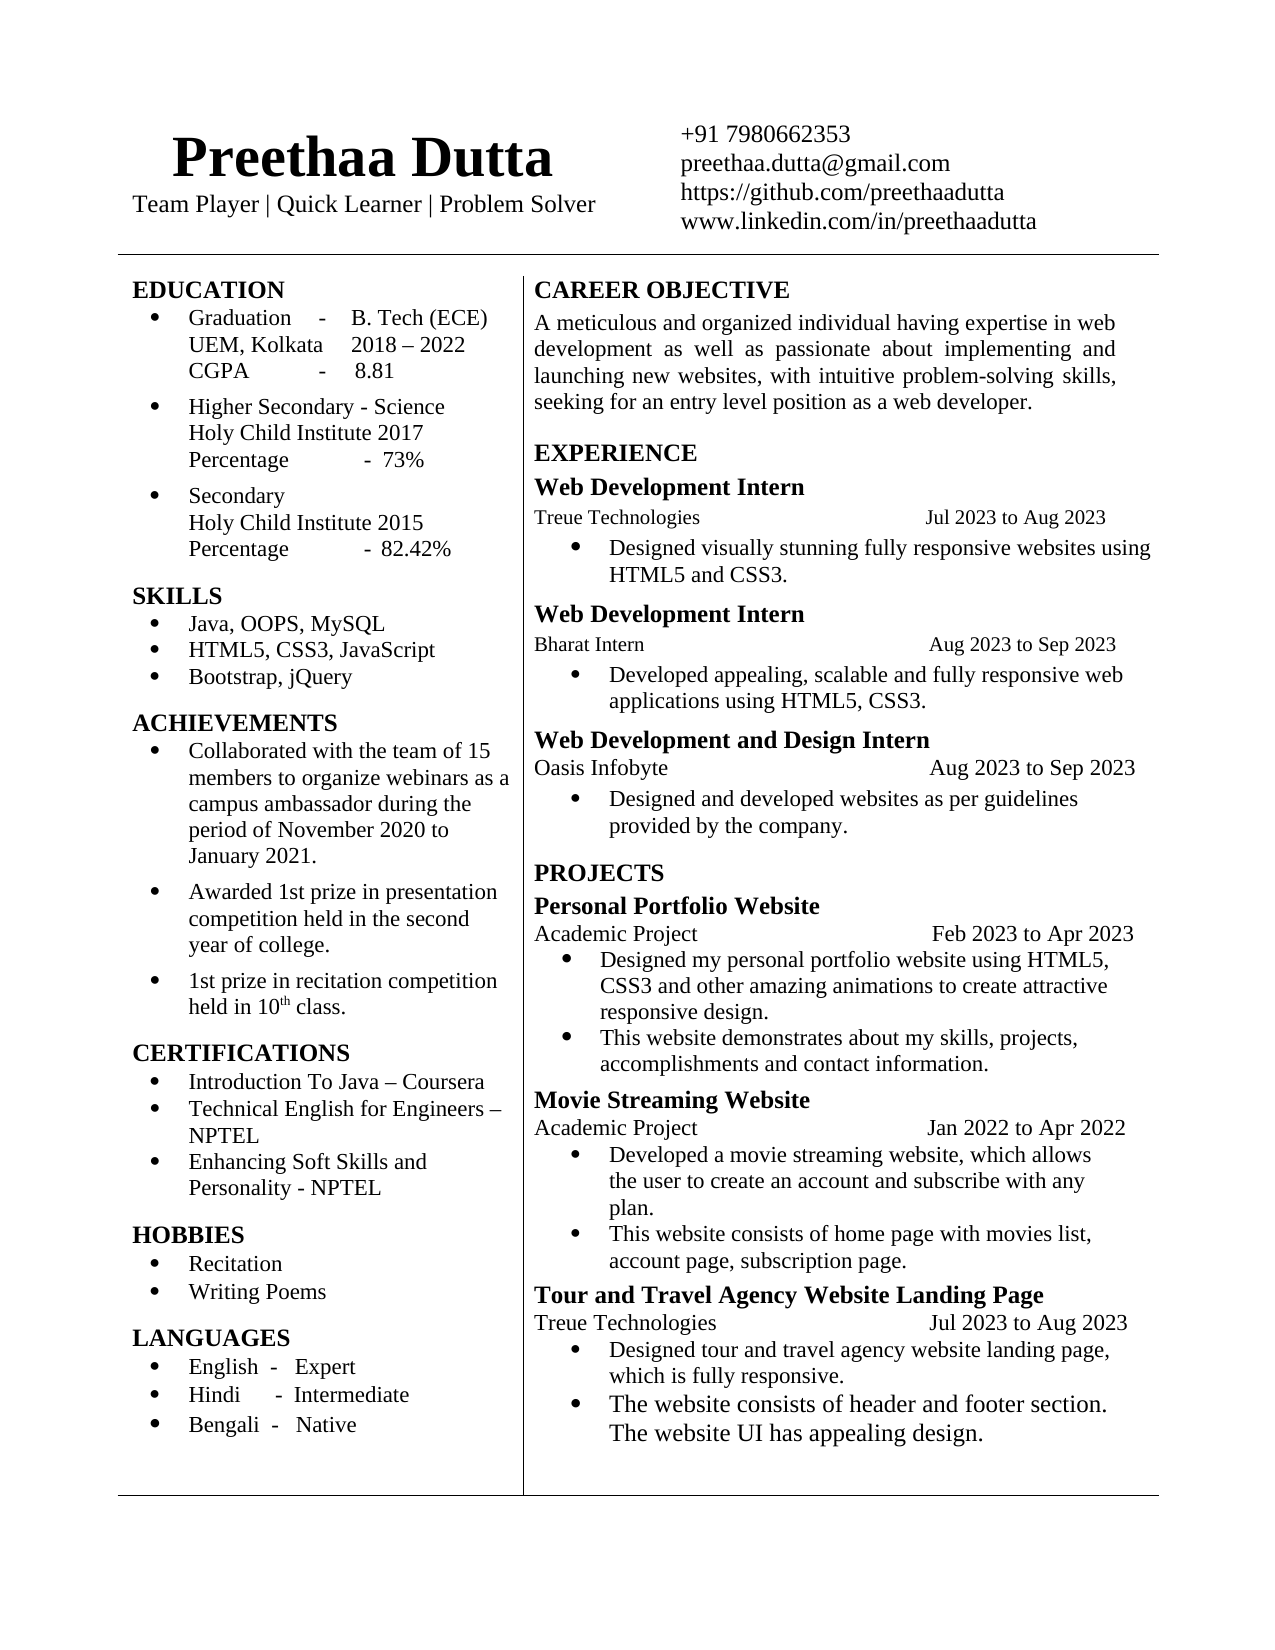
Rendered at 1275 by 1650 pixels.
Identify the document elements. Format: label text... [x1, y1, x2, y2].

table_header EDUCATION Graduation - B. Tech (ECE) UEM, Kolkata 2018 – 2022 CGPA - 8.81 Higher Secondary - Science Holy Child Institute 2017 Percentage - 73% Secondary Holy Child Institute 2015 Percentage - 82.42% SKILLS Java, OOPS, MySQL HTML5, CSS3, JavaScript Bootstrap, jQuery ACHIEVEMENTS Collaborated with the team of 15 members to organize webinars as a campus ambassador during the period of November 2020 to January 2021. Awarded 1st prize in presentation competition held in the second year of college. 1st prize in recitation competition held in 10th class. CERTIFICATIONS Introduction To Java – Coursera Technical English for Engineers – NPTEL Enhancing Soft Skills and Personality - NPTEL HOBBIES Recitation Writing Poems LANGUAGES English - Expert Hindi - Intermediate Bengali - Native [118, 276, 523, 1494]
table_header Preethaa Dutta Team Player | Quick Learner | Problem Solver [118, 121, 638, 254]
table_header +91 7980662353 preethaa.dutta@gmail.com https://github.com/preethaadutta www.linkedin.com/in/preethaadutta [638, 121, 1159, 254]
table_header CAREER OBJECTIVE A meticulous and organized individual having expertise in web development as well as passionate about implementing and launching new websites, with intuitive problem-solving skills, seeking for an entry level position as a web developer. EXPERIENCE Web Development Intern Treue Technologies Jul 2023 to Aug 2023 Designed visually stunning fully responsive websites using HTML5 and CSS3. Web Development Intern Bharat Intern Aug 2023 to Sep 2023 Developed appealing, scalable and fully responsive web applications using HTML5, CSS3. Web Development and Design Intern Oasis Infobyte Aug 2023 to Sep 2023 Designed and developed websites as per guidelines provided by the company. PROJECTS Personal Portfolio Website Academic Project Feb 2023 to Apr 2023 Designed my personal portfolio website using HTML5, CSS3 and other amazing animations to create attractive responsive design. This website demonstrates about my skills, projects, accomplishments and contact information. Movie Streaming Website Academic Project Jan 2022 to Apr 2022 Developed a movie streaming website, which allows the user to create an account and subscribe with any plan. This website consists of home page with movies list, account page, subscription page. Tour and Travel Agency Website Landing Page Treue Technologies Jul 2023 to Aug 2023 Designed tour and travel agency website landing page, which is fully responsive. The website consists of header and footer section. The website UI has appealing design. [524, 276, 1159, 1494]
